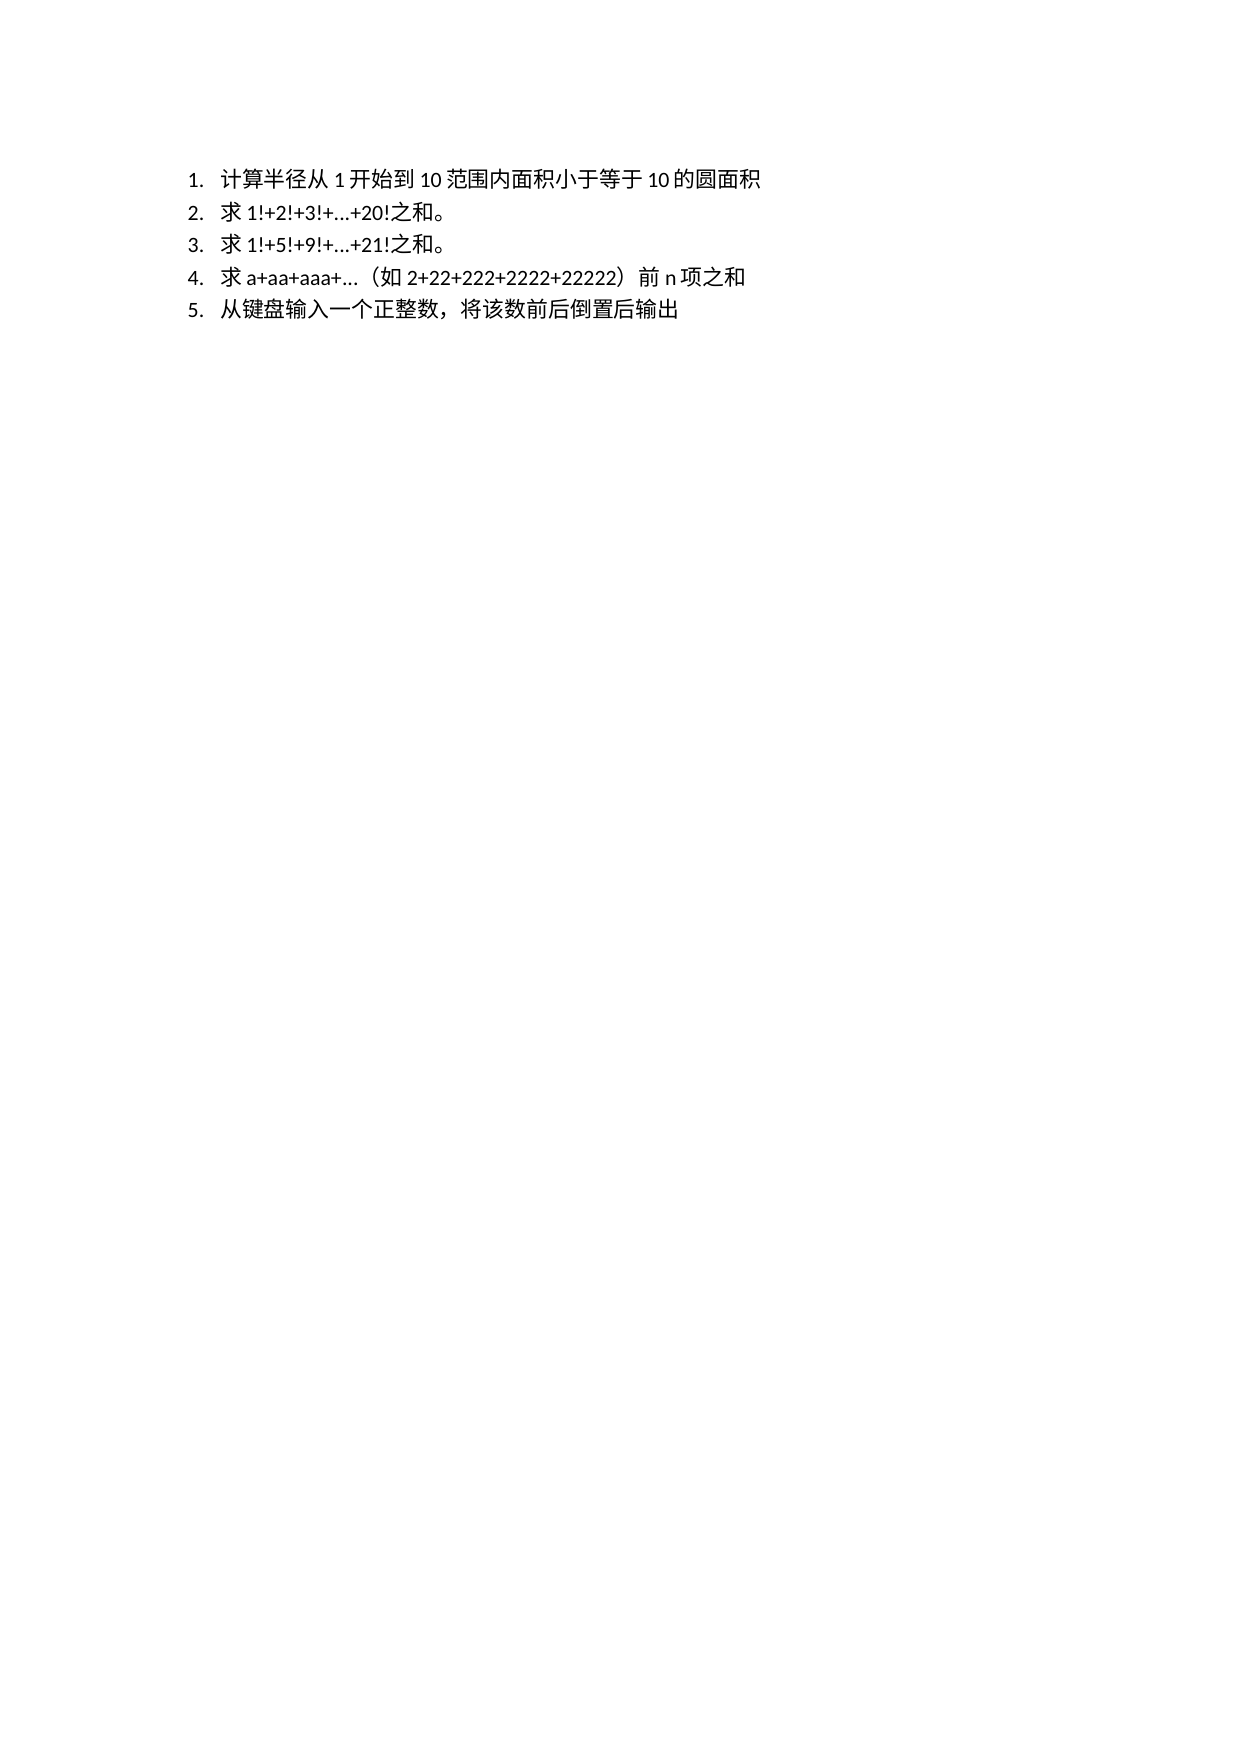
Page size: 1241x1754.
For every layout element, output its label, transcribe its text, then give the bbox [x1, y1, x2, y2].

list 计算半径从1开始到10范围内面积小于等于10的圆面积 [187, 162, 1053, 194]
list 从键盘输入一个正整数，将该数前后倒置后输出 [187, 292, 1053, 324]
list 求1!+5!+9!+...+21!之和。 [187, 227, 1053, 259]
list 求1!+2!+3!+...+20!之和。 [187, 194, 1053, 227]
list 求a+aa+aaa+...（如2+22+222+2222+22222）前n项之和 [187, 259, 1053, 292]
